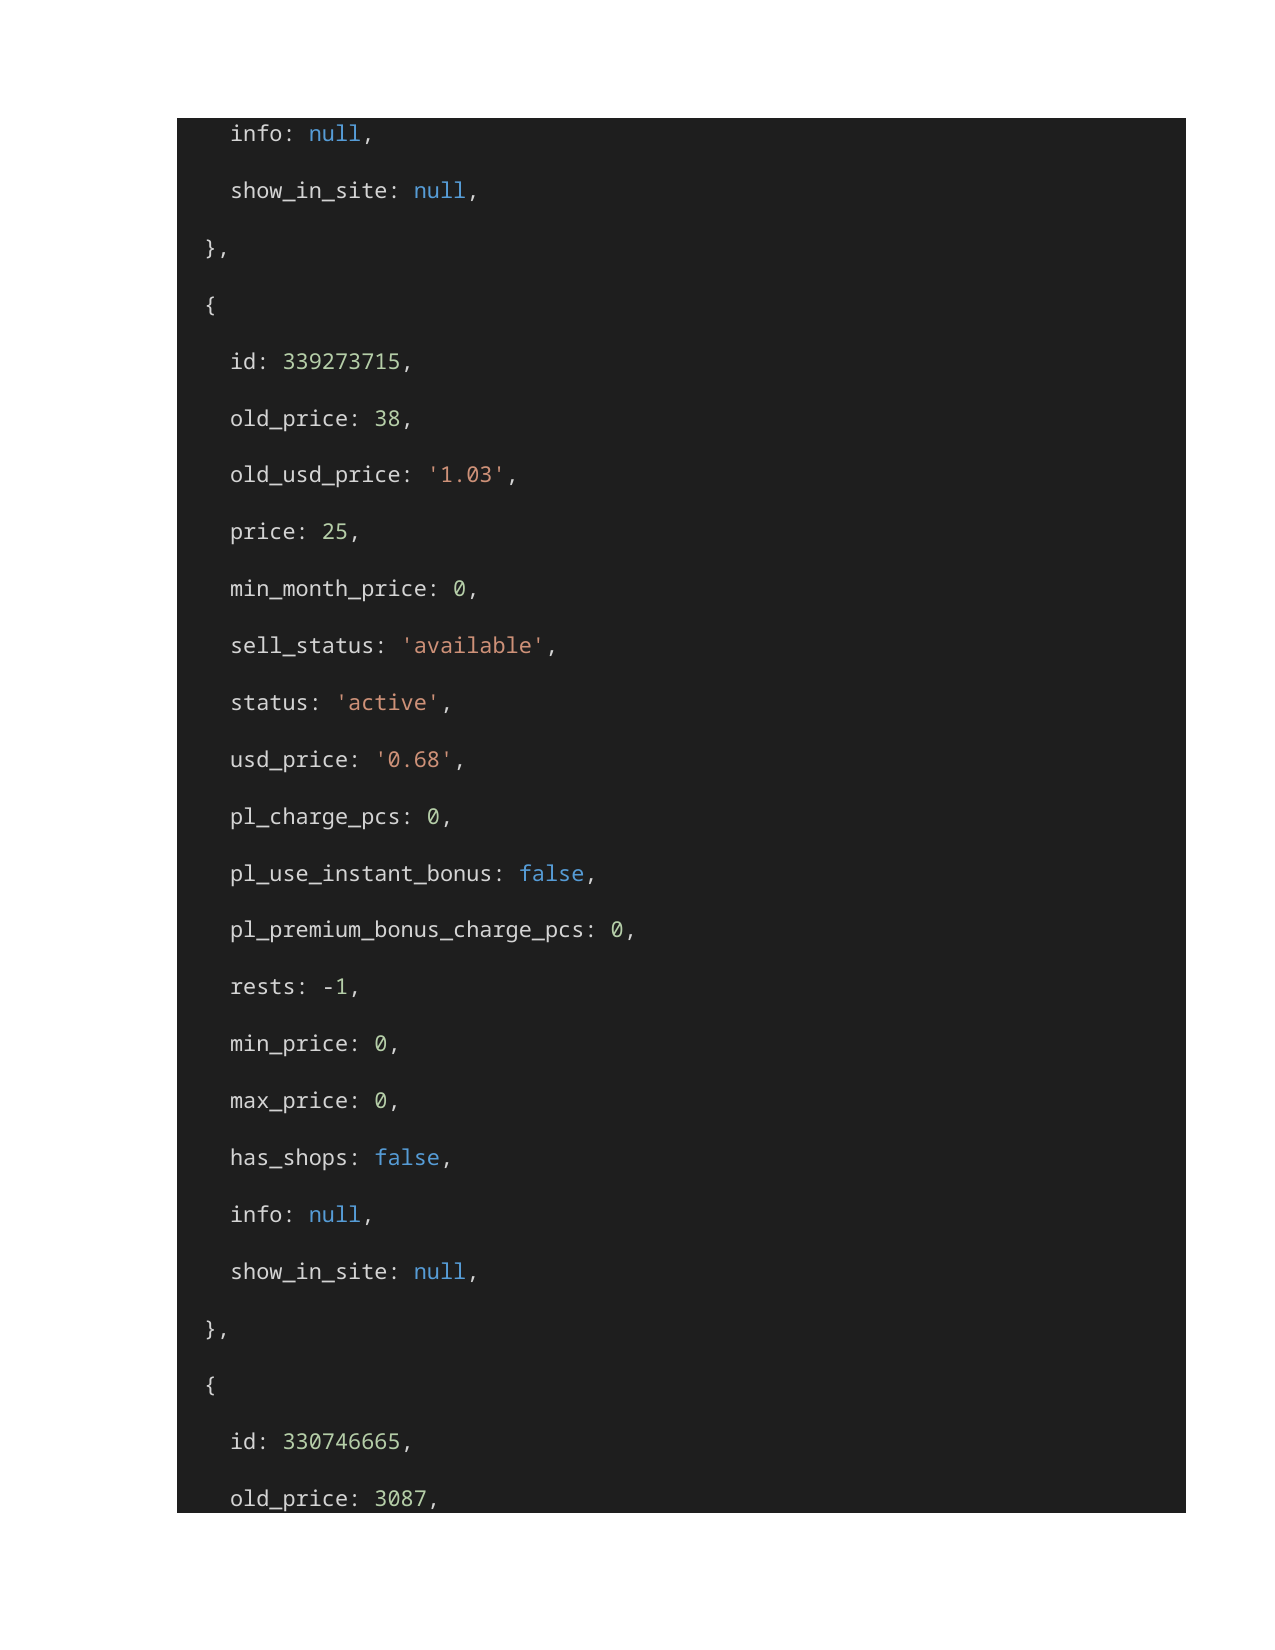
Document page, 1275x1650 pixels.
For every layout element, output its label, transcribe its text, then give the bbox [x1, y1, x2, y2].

text }, [177, 1312, 1186, 1342]
text usd_price: '0.68', [177, 744, 1186, 773]
text old_usd_price: '1.03', [177, 459, 1186, 489]
text has_shops: false, [177, 1142, 1186, 1172]
text { [177, 1369, 1186, 1399]
text min_price: 0, [177, 1028, 1186, 1058]
text status: 'active', [177, 687, 1186, 717]
text id: 339273715, [177, 346, 1186, 375]
text show_in_site: null, [177, 175, 1186, 205]
text info: null, [177, 1199, 1186, 1228]
text min_month_price: 0, [177, 573, 1186, 603]
text pl_use_instant_bonus: false, [177, 857, 1186, 887]
text { [177, 289, 1186, 318]
text max_price: 0, [177, 1085, 1186, 1115]
text old_price: 38, [177, 402, 1186, 432]
text show_in_site: null, [177, 1256, 1186, 1285]
text }, [177, 232, 1186, 262]
text price: 25, [177, 516, 1186, 546]
text pl_premium_bonus_charge_pcs: 0, [177, 914, 1186, 944]
text id: 330746665, [177, 1426, 1186, 1456]
text old_price: 3087, [177, 1483, 1186, 1513]
text sell_status: 'available', [177, 630, 1186, 660]
text info: null, [177, 118, 1186, 148]
text rests: -1, [177, 971, 1186, 1001]
text pl_charge_pcs: 0, [177, 801, 1186, 830]
